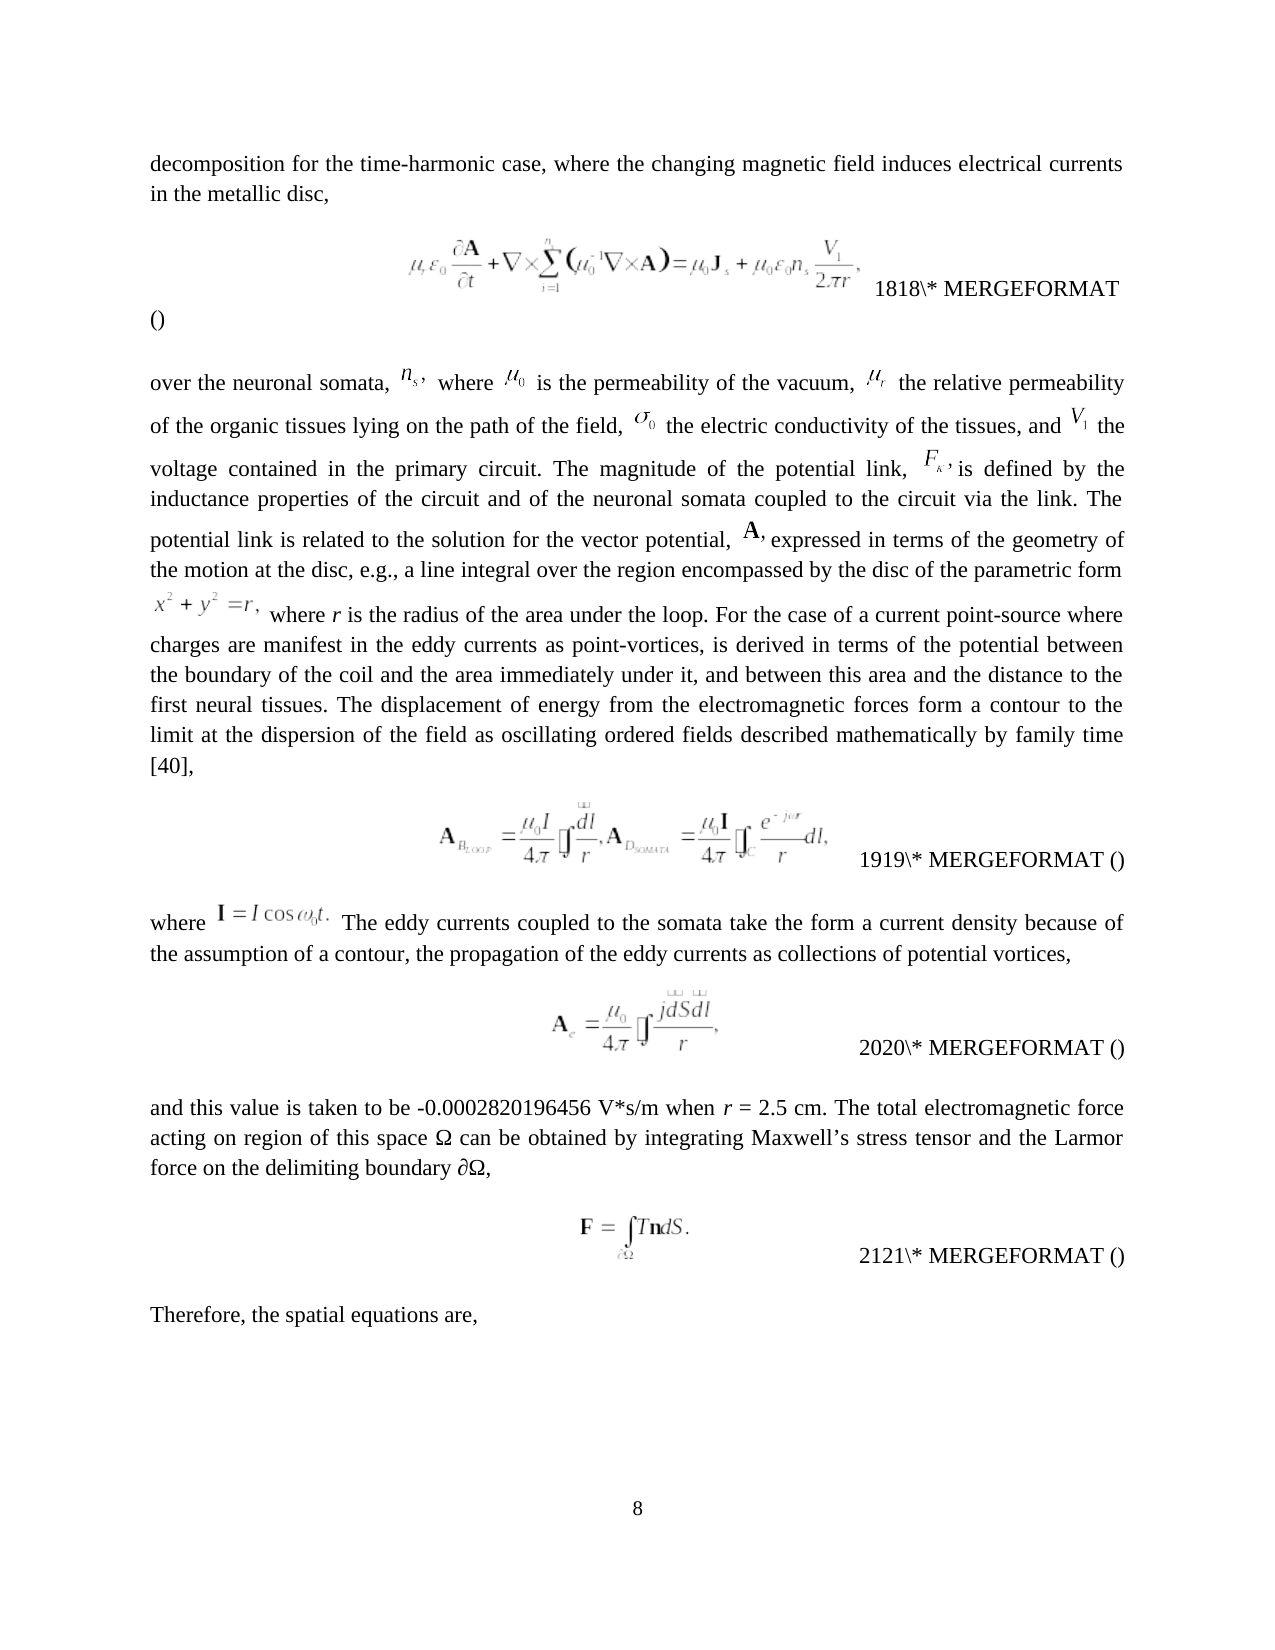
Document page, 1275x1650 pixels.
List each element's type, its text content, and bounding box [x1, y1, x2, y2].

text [150, 150, 1125, 207]
text over the neuronal somata, where is the permeability of the vacuum, the relative permeability of the organic tissues lying on the path of the field, the electric conductivity of the tissues, and the voltage contained in the primary circuit. The magnitude of the potential link, is defined by the inductance properties of the circuit and of the neuronal somata coupled to the circuit via the link. The potential link is related to the solution for the vector potential, expressed in terms of the geometry of the motion at the disc, e.g., a line integral over the region encompassed by the disc of the parametric form where r is the radius of the area under the loop. For the case of a current point-source where charges are manifest in the eddy currents as point-vortices, is derived in terms of the potential between the boundary of the coil and the area immediately under it, and between this area and the distance to the first neural tissues. The displacement of energy from the electromagnetic forces form a contour to the limit at the dispersion of the field as oscillating ordered fields described mathematically by family time [40], [150, 356, 1125, 778]
text where The eddy currents coupled to the somata take the form a current density because of the assumption of a contour, the propagation of the eddy currents as collections of potential vortices, [150, 897, 1125, 966]
text and this value is taken to be -0.0002820196456 V*s/m when r = 2.5 cm. The total electromagnetic force acting on region of this space Ω can be obtained by integrating Maxwell’s stress tensor and the Larmor force on the delimiting boundary ∂Ω, [150, 1094, 1125, 1180]
text Therefore, the spatial equations are, [150, 1301, 1125, 1328]
